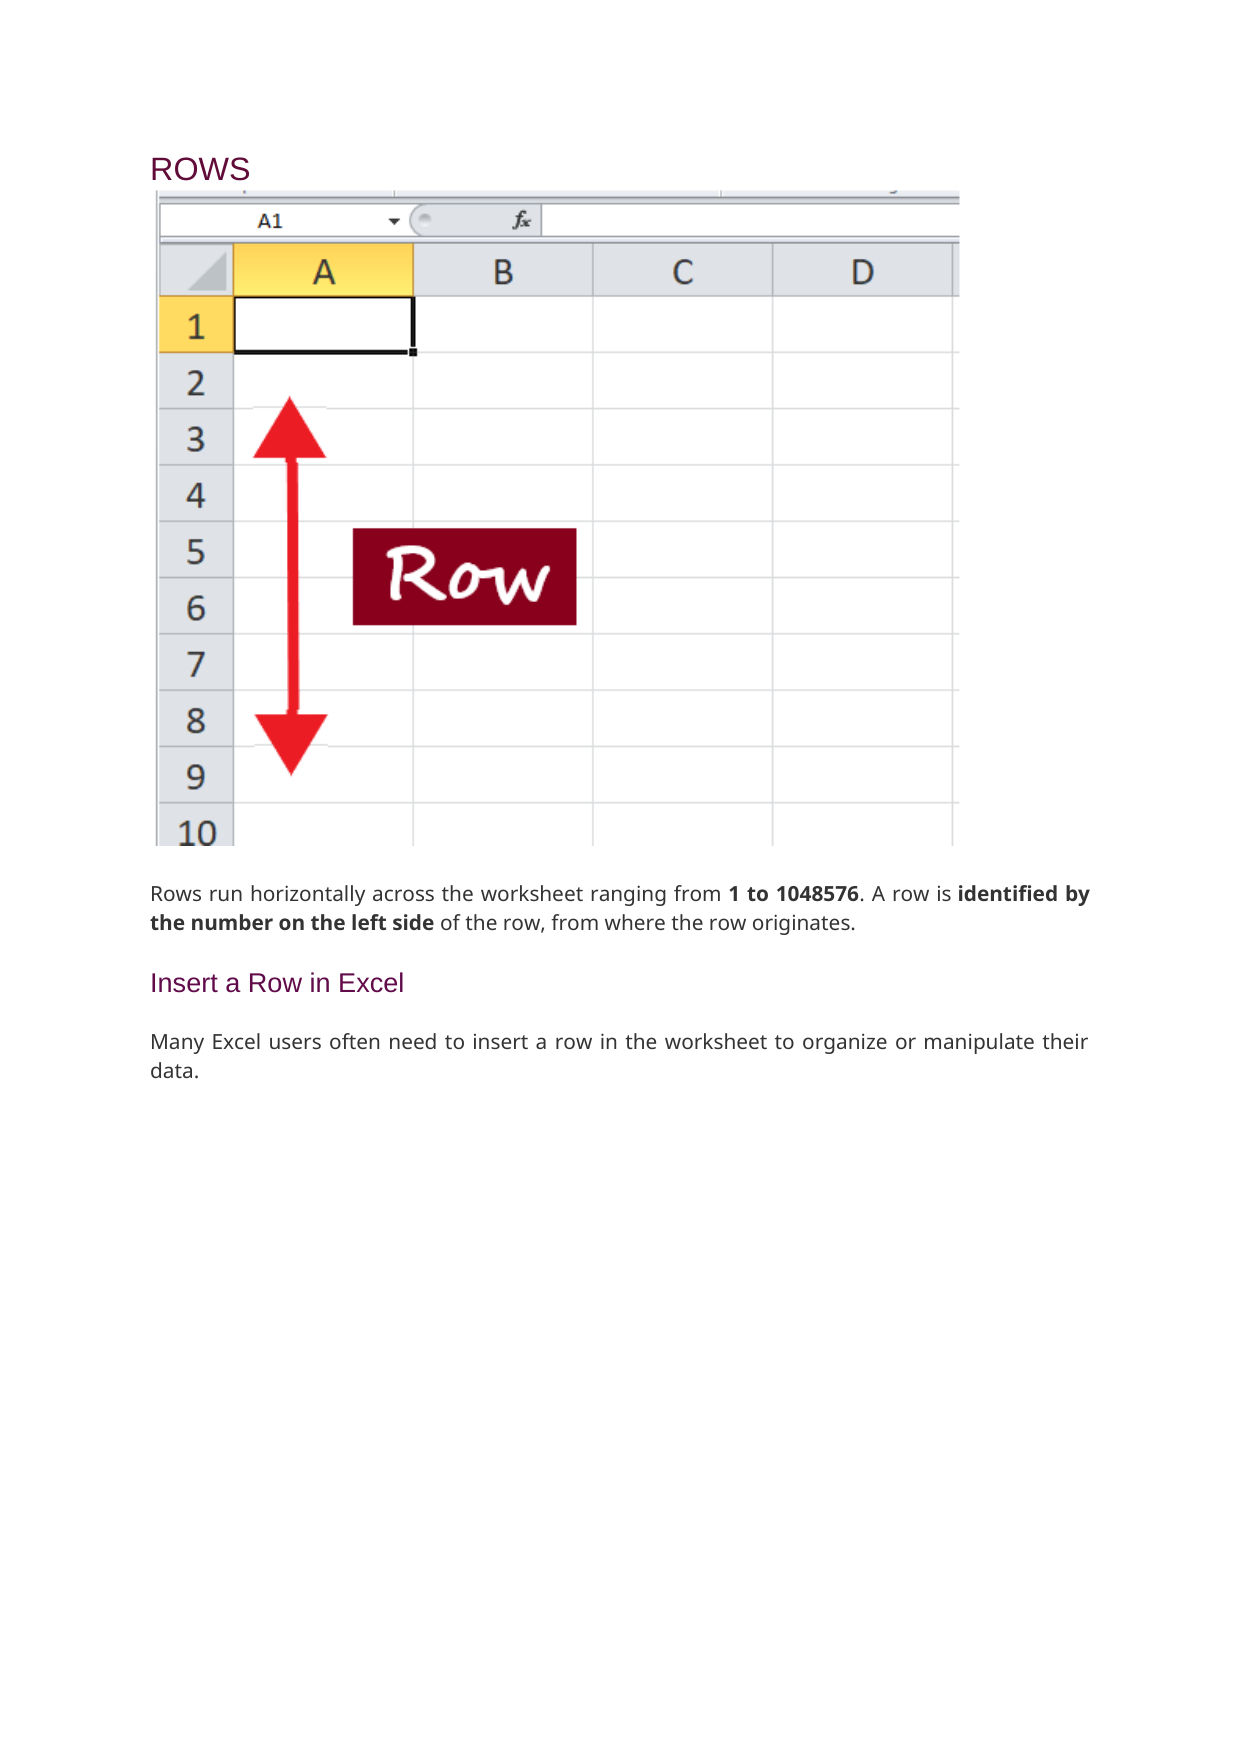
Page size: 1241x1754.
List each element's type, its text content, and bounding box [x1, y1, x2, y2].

subtitle ROWS [150, 150, 1090, 187]
text Rows run horizontally across the worksheet ranging from 1 to 1048576. A row is identified by the number on the left side of the row, from where the row originates. [150, 879, 1090, 936]
text Many Excel users often need to insert a row in the worksheet to organize or manipulate their data. [150, 1027, 1090, 1084]
picture [150, 187, 966, 846]
subtitle Insert a Row in Excel [150, 966, 1090, 998]
